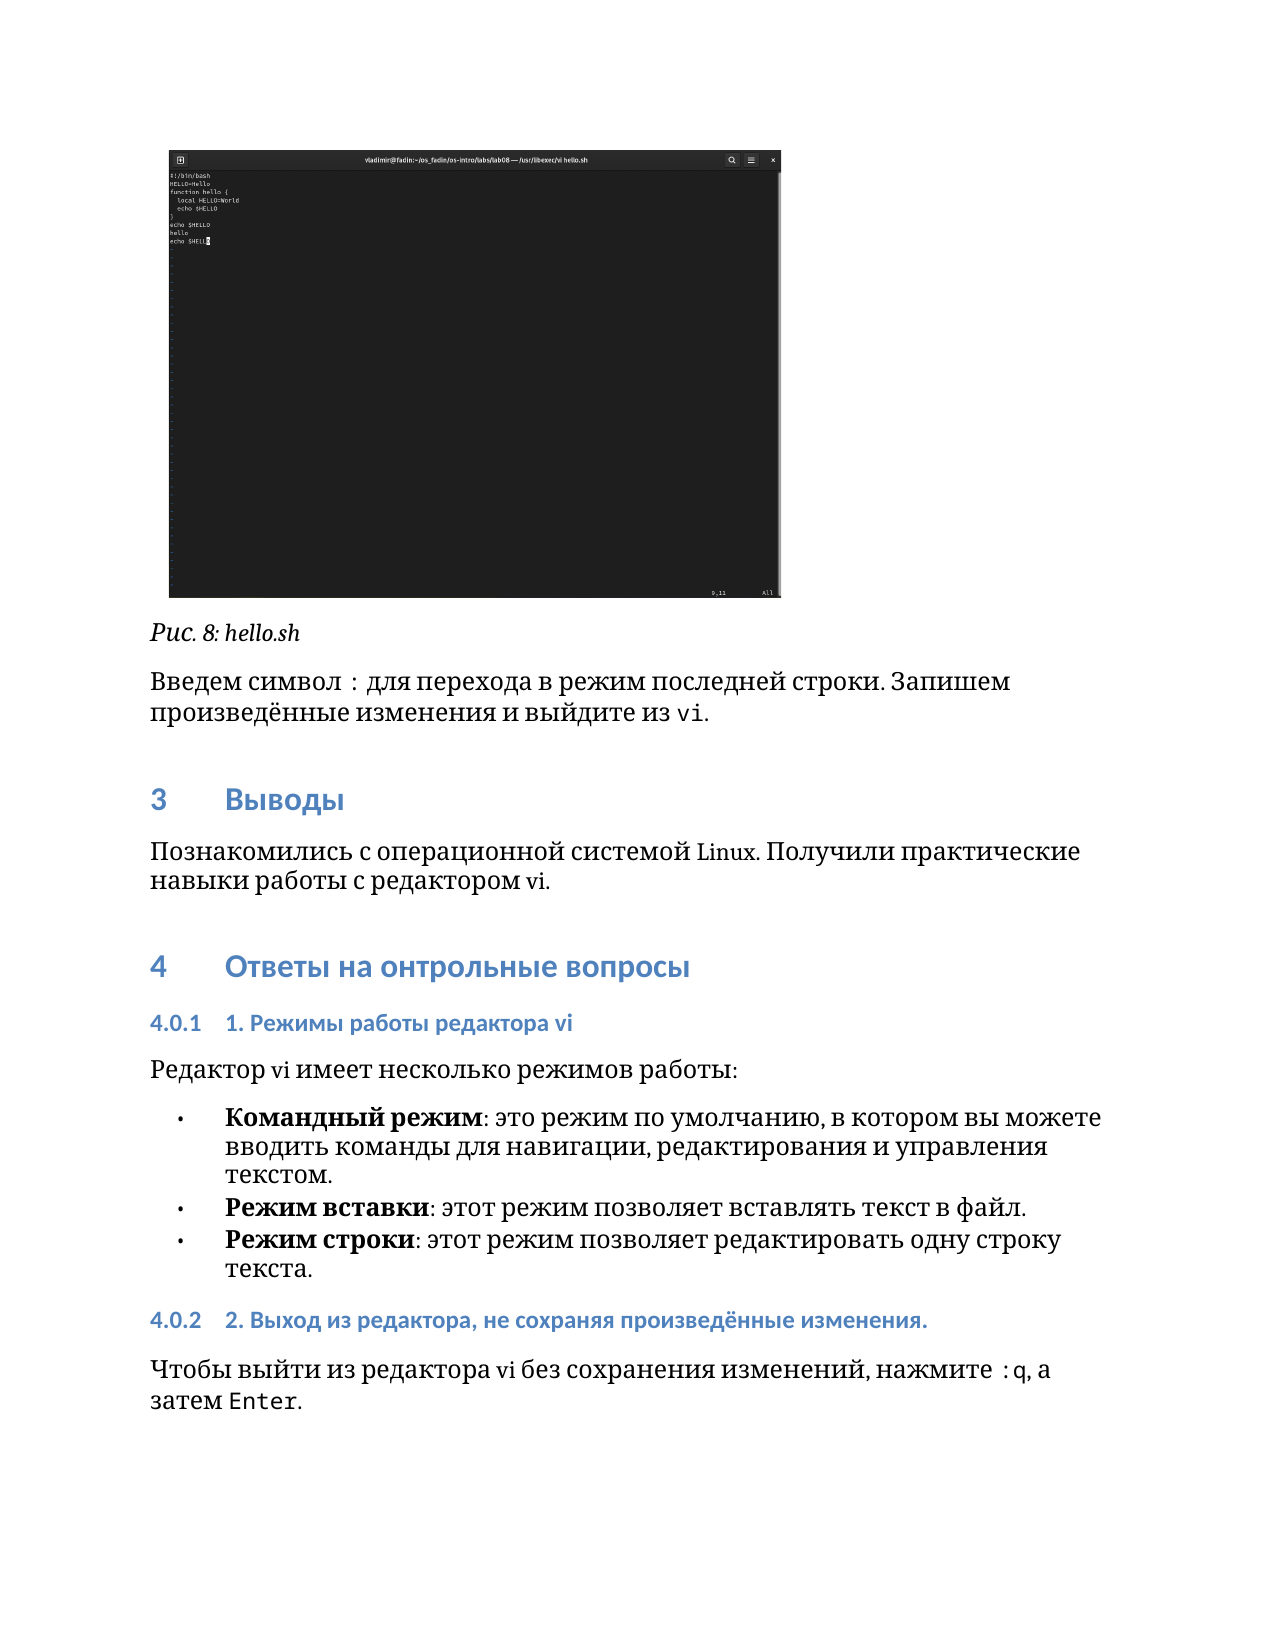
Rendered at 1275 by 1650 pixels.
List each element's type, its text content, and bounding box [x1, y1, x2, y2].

text Чтобы выйти из редактора vi без сохранения изменений, нажмите :q, а затем Enter. [150, 1354, 1125, 1416]
picture [168, 150, 782, 598]
list Режим строки: этот режим позволяет редактировать одну строку текста. [175, 1226, 1125, 1284]
list Командный режим: это режим по умолчанию, в котором вы можете вводить команды для навигации, редактирования и управления текстом. [175, 1104, 1125, 1190]
list Режим вставки: этот режим позволяет вставлять текст в файл. [175, 1194, 1125, 1222]
subtitle 4.0.1 1. Режимы работы редактора vi [150, 1007, 1125, 1037]
text Редактор vi имеет несколько режимов работы: [150, 1056, 1125, 1085]
text Познакомились с операционной системой Linux. Получили практические навыки работы с редактором vi. [150, 838, 1125, 895]
text Рис. 8: hello.sh [150, 618, 1125, 647]
subtitle 4.0.2 2. Выход из редактора, не сохраняя произведённые изменения. [150, 1304, 1125, 1335]
subtitle 4 Ответы на онтрольные вопросы [150, 945, 1125, 986]
subtitle 3 Выводы [150, 778, 1125, 819]
text Введем символ : для перехода в режим последней строки. Запишем произведённые изменения и выйдите из vi. [150, 666, 1125, 728]
